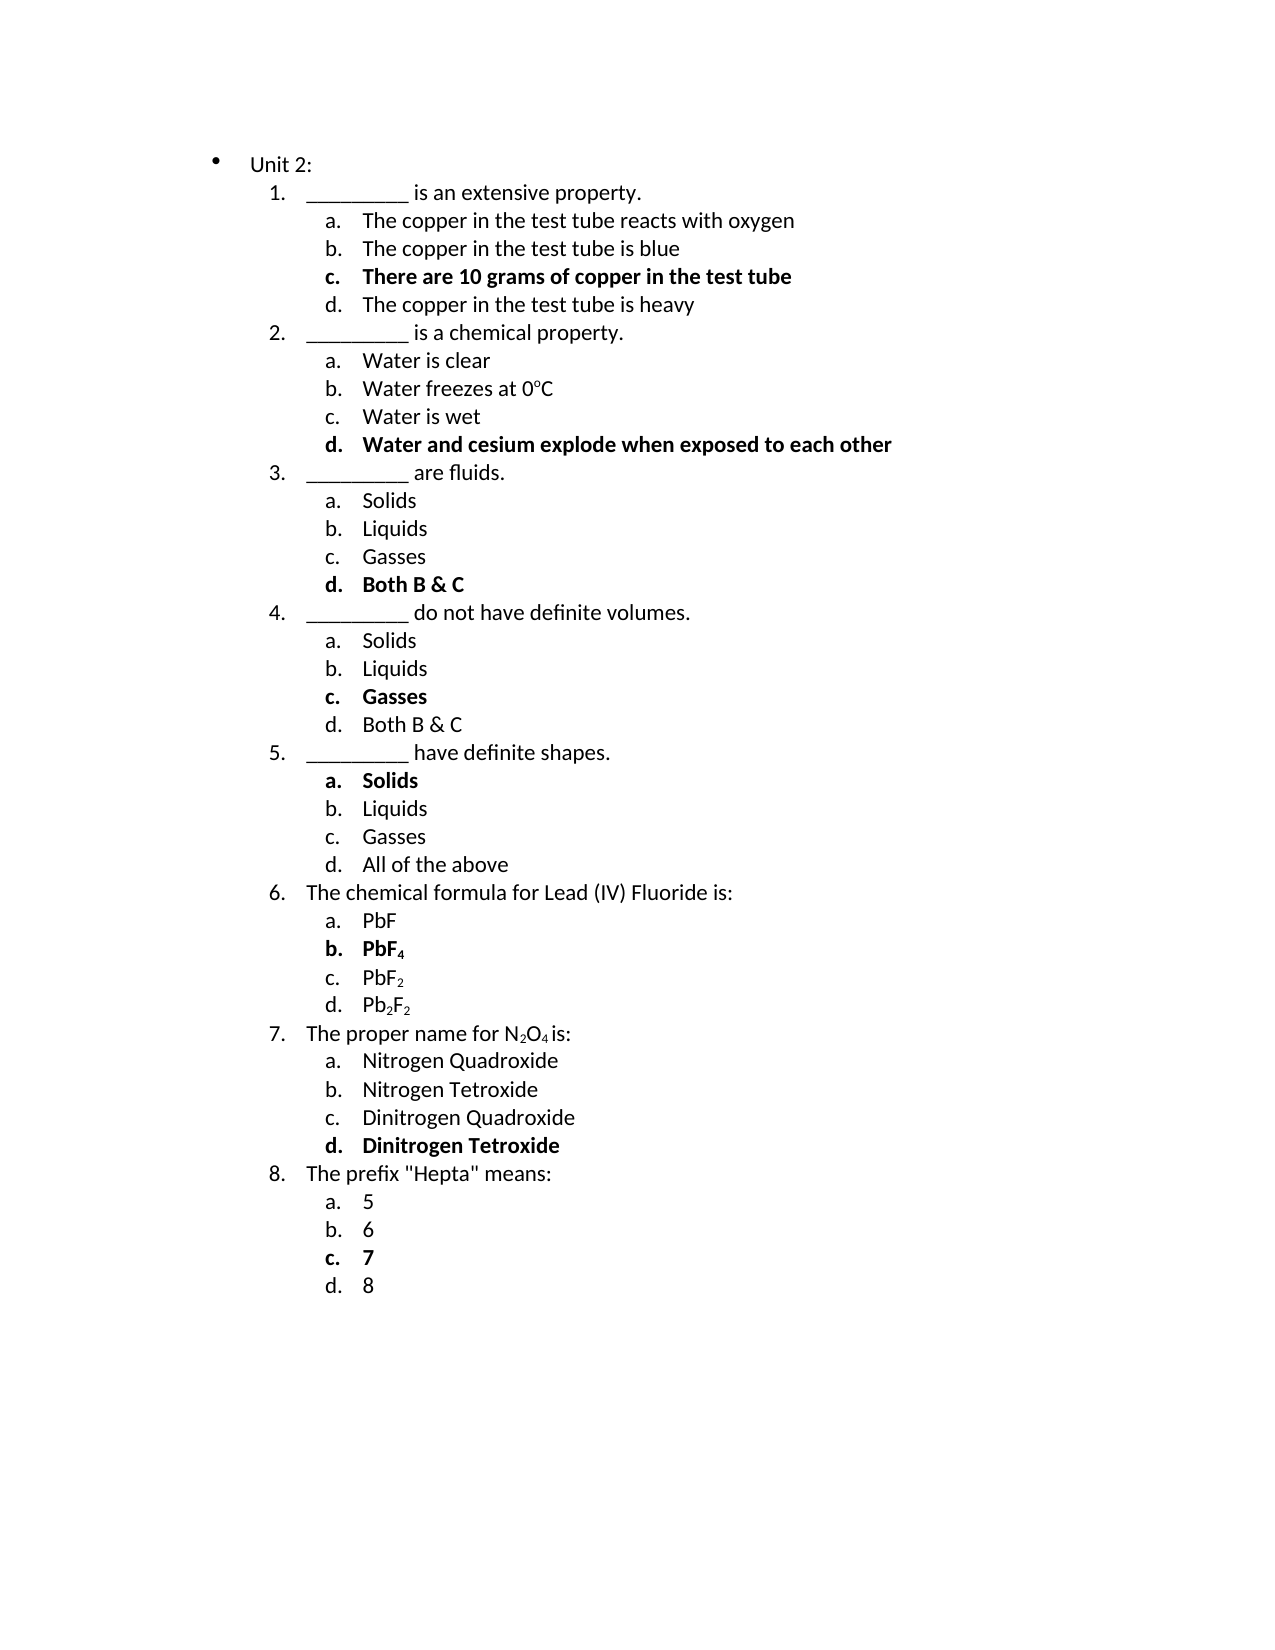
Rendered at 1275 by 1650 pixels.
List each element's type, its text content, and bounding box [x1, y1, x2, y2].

list All of the above [325, 851, 1125, 878]
list _________ is an extensive property. [268, 178, 1125, 206]
list Water and cesium explode when exposed to each other [325, 430, 1125, 458]
list Water freezes at 0oC [325, 374, 1125, 402]
list Gasses [325, 682, 1125, 710]
list Nitrogen Quadroxide [325, 1047, 1125, 1075]
list PbF4 [325, 934, 1125, 963]
list Dinitrogen Tetroxide [325, 1131, 1125, 1159]
list Water is clear [325, 346, 1125, 374]
list Gasses [325, 542, 1125, 570]
list The copper in the test tube is heavy [325, 290, 1125, 318]
list Solids [325, 486, 1125, 514]
list Liquids [325, 654, 1125, 682]
list Gasses [325, 822, 1125, 851]
list Liquids [325, 794, 1125, 822]
list _________ have definite shapes. [268, 738, 1125, 766]
list Both B & C [325, 710, 1125, 738]
list The copper in the test tube is blue [325, 234, 1125, 262]
list Unit 2: [212, 150, 1125, 178]
list Dinitrogen Quadroxide [325, 1103, 1125, 1131]
list Solids [325, 626, 1125, 654]
list 7 [325, 1243, 1125, 1271]
list The prefix "Hepta" means: [268, 1159, 1125, 1187]
list Both B & C [325, 570, 1125, 598]
list The copper in the test tube reacts with oxygen [325, 206, 1125, 234]
list 8 [325, 1271, 1125, 1299]
list The proper name for N2O4 is: [268, 1019, 1125, 1047]
list PbF2 [325, 963, 1125, 991]
list The chemical formula for Lead (IV) Fluoride is: [268, 878, 1125, 907]
list 6 [325, 1215, 1125, 1243]
list _________ are fluids. [268, 458, 1125, 486]
list Water is wet [325, 402, 1125, 430]
list There are 10 grams of copper in the test tube [325, 262, 1125, 290]
list Solids [325, 766, 1125, 794]
list 5 [325, 1187, 1125, 1215]
list Liquids [325, 514, 1125, 542]
list _________ do not have definite volumes. [268, 598, 1125, 626]
list _________ is a chemical property. [268, 318, 1125, 346]
list PbF [325, 907, 1125, 934]
list Nitrogen Tetroxide [325, 1075, 1125, 1103]
list Pb2F2 [325, 991, 1125, 1019]
